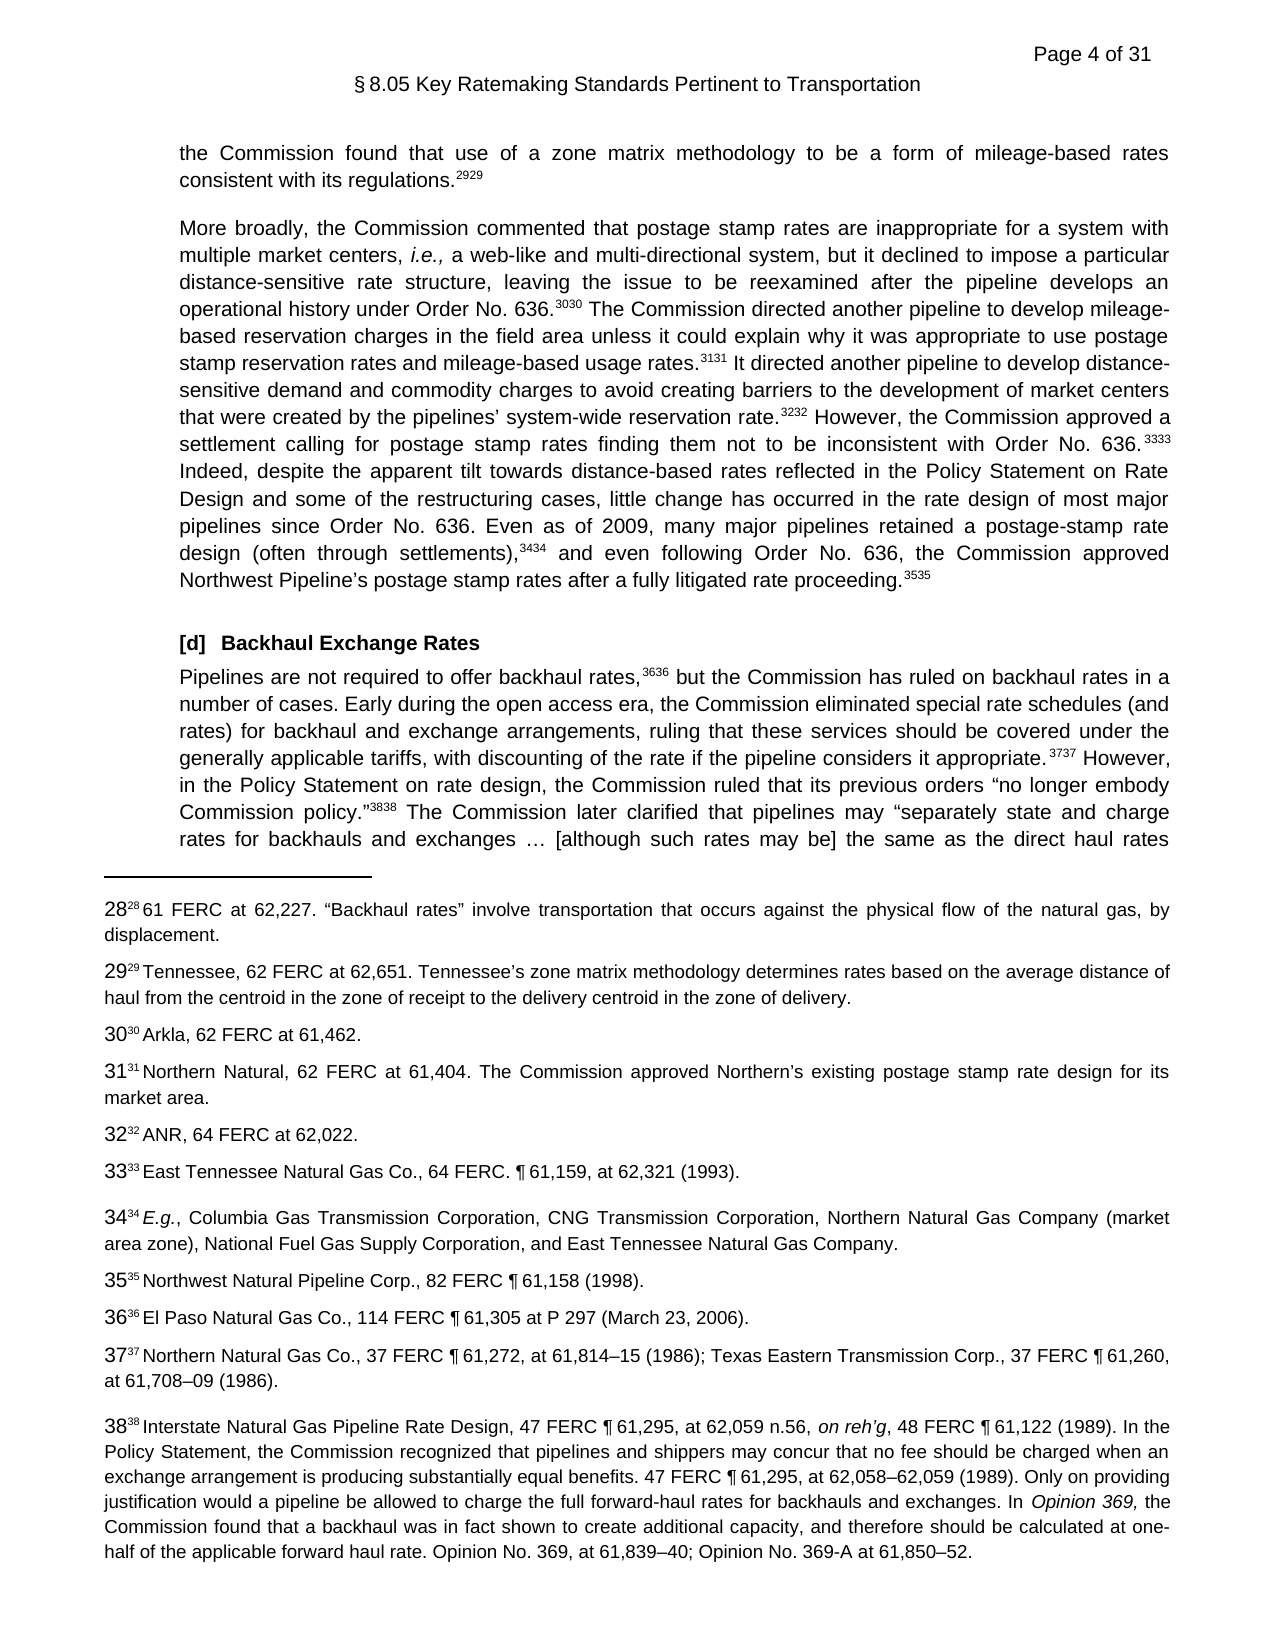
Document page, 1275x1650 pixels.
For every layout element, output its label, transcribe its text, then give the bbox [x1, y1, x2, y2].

text Pipelines are not required to offer backhaul rates,36 but the Commission has ruled on backhaul rates in a number of cases. Early during the open access era, the Commission eliminated special rate schedules (and rates) for backhaul and exchange arrangements, ruling that these services should be covered under the generally applicable tariffs, with discounting of the rate if the pipeline considers it appropriate.37 However, in the Policy Statement on rate design, the Commission ruled that its previous orders “no longer embody Commission policy.”38 The Commission later clarified that pipelines may “separately state and charge rates for backhauls and exchanges … [although such rates may be] the same as the direct haul rates provided that is justified”39 —given that, as displacement transactions, backhauls generally increase pipeline throughput capacity and do not involve physical transportation. In Opinion No. 369, the Commission ruled that backhauls on the Panhandle system created additional capacity on the pipeline and that a special backhaul rate equal to one-half the applicable forward haul rate was appropriate.40 [179, 661, 1171, 851]
text More broadly, the Commission commented that postage stamp rates are inappropriate for a system with multiple market centers, i.e., a web-like and multi-directional system, but it declined to impose a particular distance-sensitive rate structure, leaving the issue to be reexamined after the pipeline develops an operational history under Order No. 636.30 The Commission directed another pipeline to develop mileage-based reservation charges in the field area unless it could explain why it was appropriate to use postage stamp reservation rates and mileage-based usage rates.31 It directed another pipeline to develop distance-sensitive demand and commodity charges to avoid creating barriers to the development of market centers that were created by the pipelines’ system-wide reservation rate.32 However, the Commission approved a settlement calling for postage stamp rates finding them not to be inconsistent with Order No. 636.33 Indeed, despite the apparent tilt towards distance-based rates reflected in the Policy Statement on Rate Design and some of the restructuring cases, little change has occurred in the rate design of most major pipelines since Order No. 636. Even as of 2009, many major pipelines retained a postage-stamp rate design (often through settlements),34 and even following Order No. 636, the Commission approved Northwest Pipeline’s postage stamp rates after a fully litigated rate proceeding.35 [179, 212, 1171, 592]
list Backhaul Exchange Rates [179, 628, 1171, 655]
